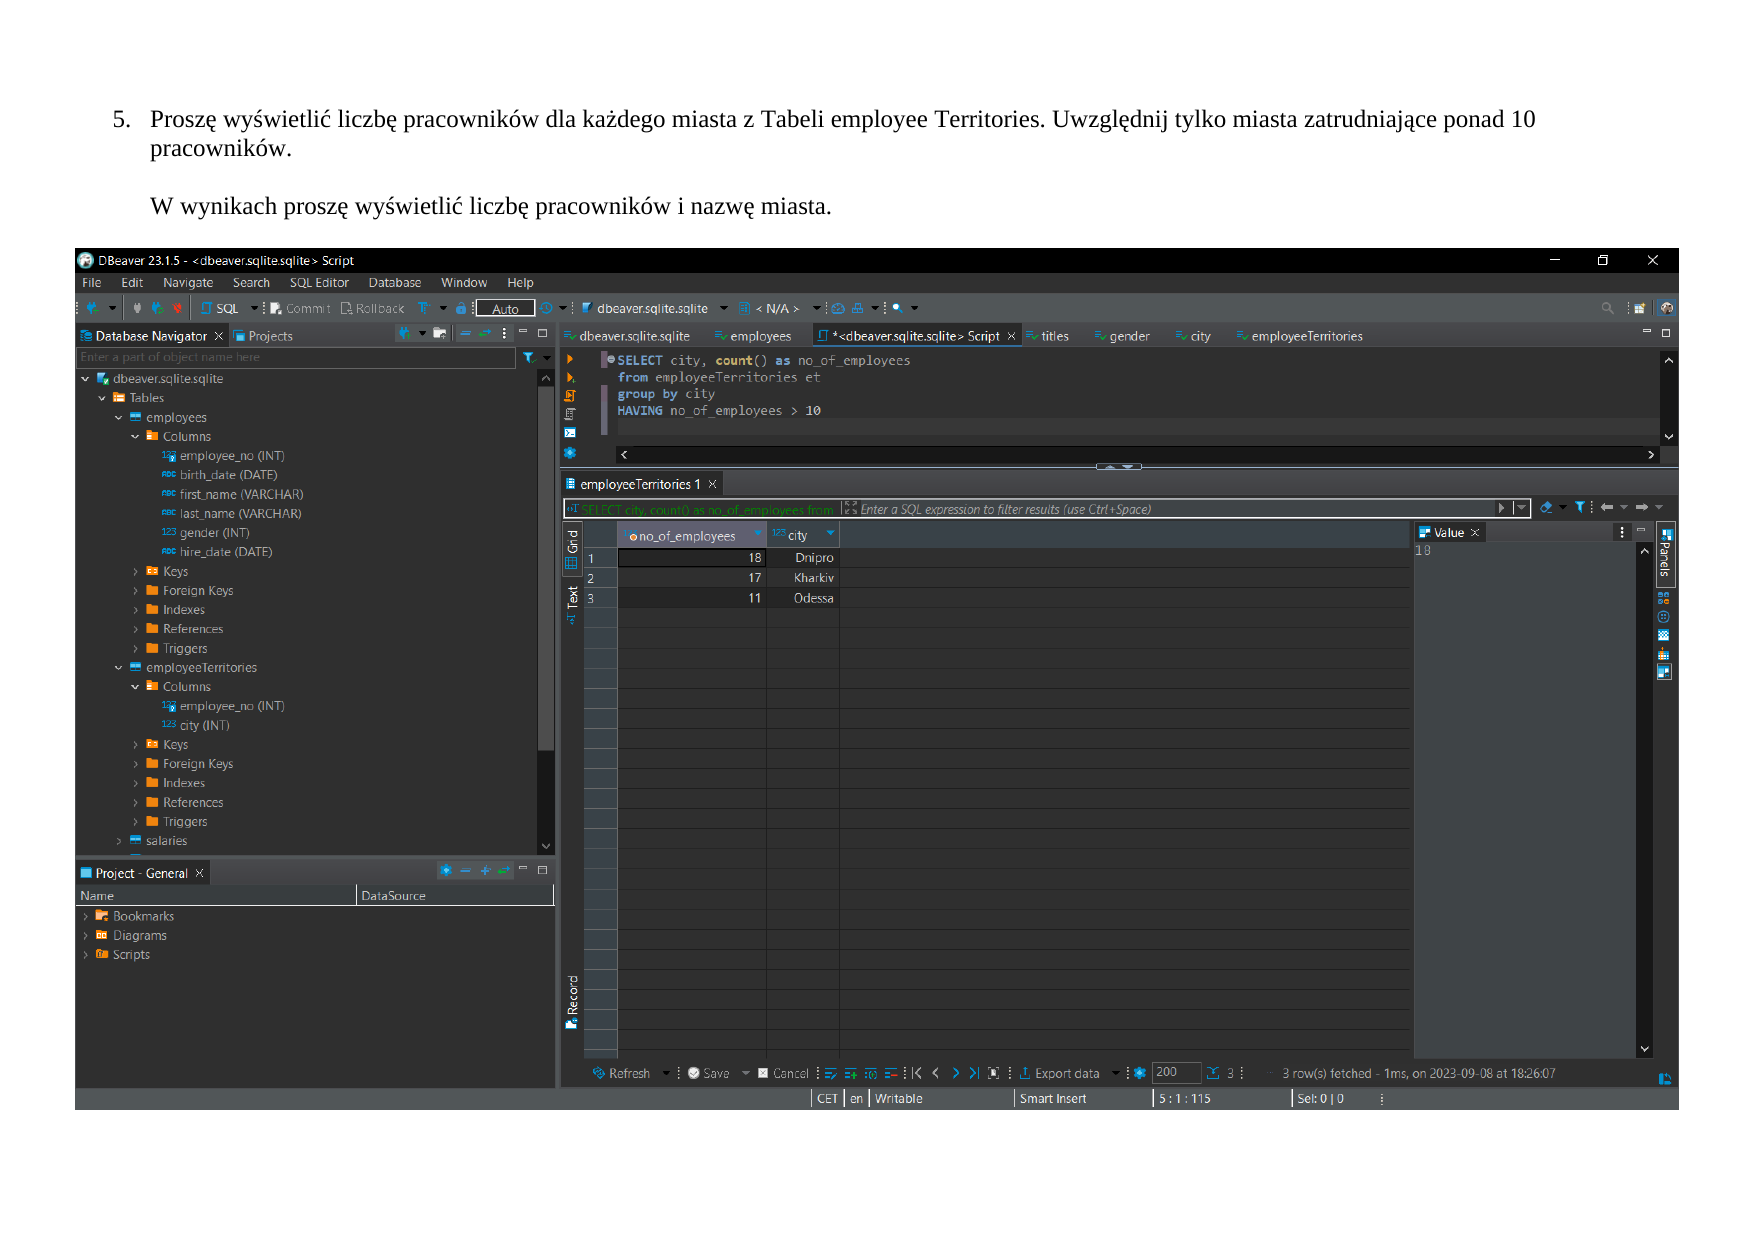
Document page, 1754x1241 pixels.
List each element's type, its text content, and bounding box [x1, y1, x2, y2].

list Proszę wyświetlić liczbę pracowników dla każdego miasta z Tabeli employee Territories. Uwzględnij tylko miasta zatrudniające ponad 10 pracowników. [112, 104, 1679, 162]
text W wynikach proszę wyświetlić liczbę pracowników i nazwę miasta. [150, 191, 1679, 219]
picture [75, 248, 1679, 1110]
